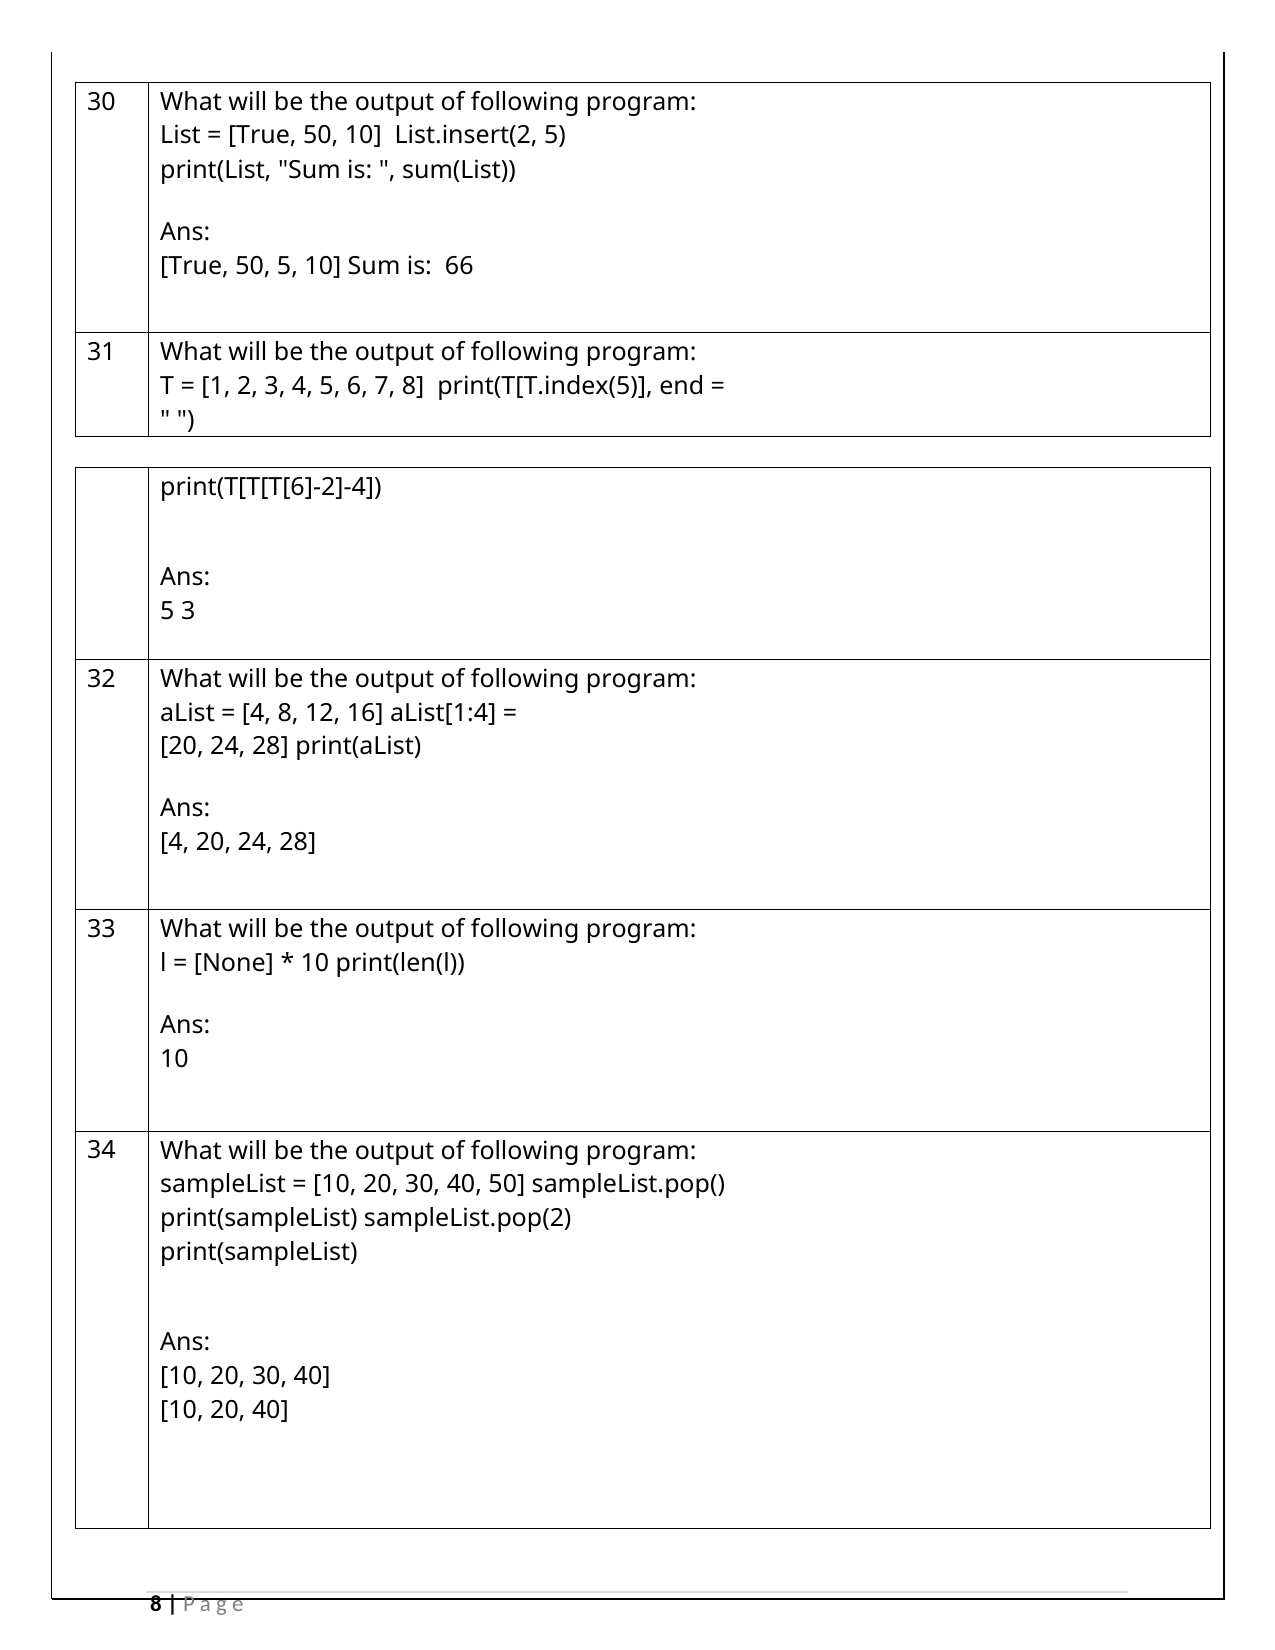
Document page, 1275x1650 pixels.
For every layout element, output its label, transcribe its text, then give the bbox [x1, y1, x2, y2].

table_cell What will be the output of following program: aList = [4, 8, 12, 16] aList[1:4] = [20, 24, 28] print(aList) Ans: [4, 20, 24, 28] [149, 660, 1210, 909]
table_cell 33 [76, 910, 148, 1131]
table_cell What will be the output of following program: sampleList = [10, 20, 30, 40, 50] sampleList.pop() print(sampleList) sampleList.pop(2) print(sampleList) Ans: [10, 20, 30, 40] [10, 20, 40] [149, 1132, 1210, 1528]
table_cell 34 [76, 1132, 148, 1528]
table_header [76, 468, 148, 659]
table_cell What will be the output of following program: List = [True, 50, 10] List.insert(2, 5) print(List, "Sum is: ", sum(List)) Ans: [True, 50, 5, 10] Sum is: 66 [149, 83, 1210, 332]
table_cell What will be the output of following program: l = [None] * 10 print(len(l)) Ans: 10 [149, 910, 1210, 1131]
table_cell 31 [76, 333, 148, 436]
table_cell 30 [76, 83, 148, 332]
table_cell 32 [76, 660, 148, 909]
table_header print(T[T[T[6]-2]-4]) Ans: 5 3 [149, 468, 1210, 659]
table_cell What will be the output of following program: T = [1, 2, 3, 4, 5, 6, 7, 8] print(T[T.index(5)], end = " ") [149, 333, 1210, 436]
